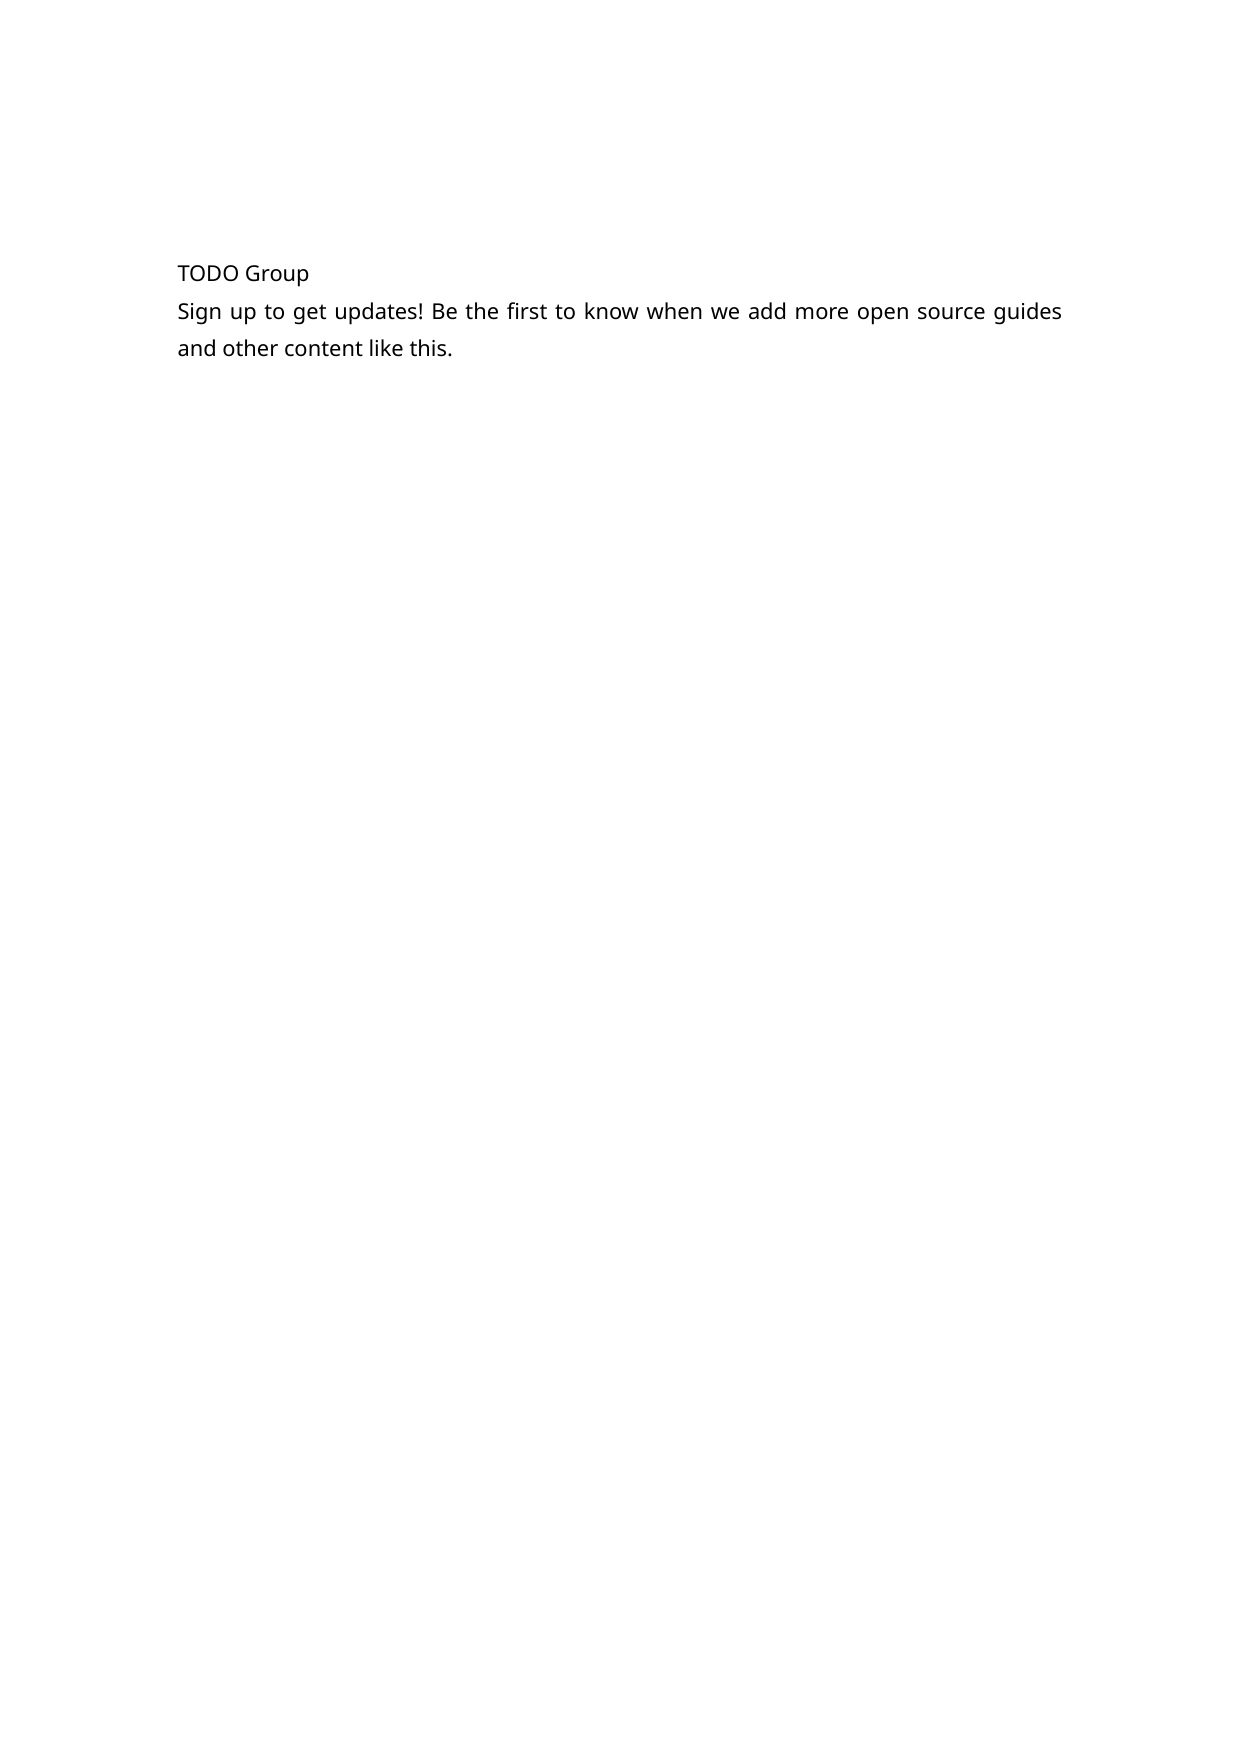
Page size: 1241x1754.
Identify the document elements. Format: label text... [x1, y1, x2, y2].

text Sign up to get updates! Be the first to know when we add more open source guides and other content like this. [177, 292, 1063, 367]
text TODO Group [177, 254, 1063, 292]
